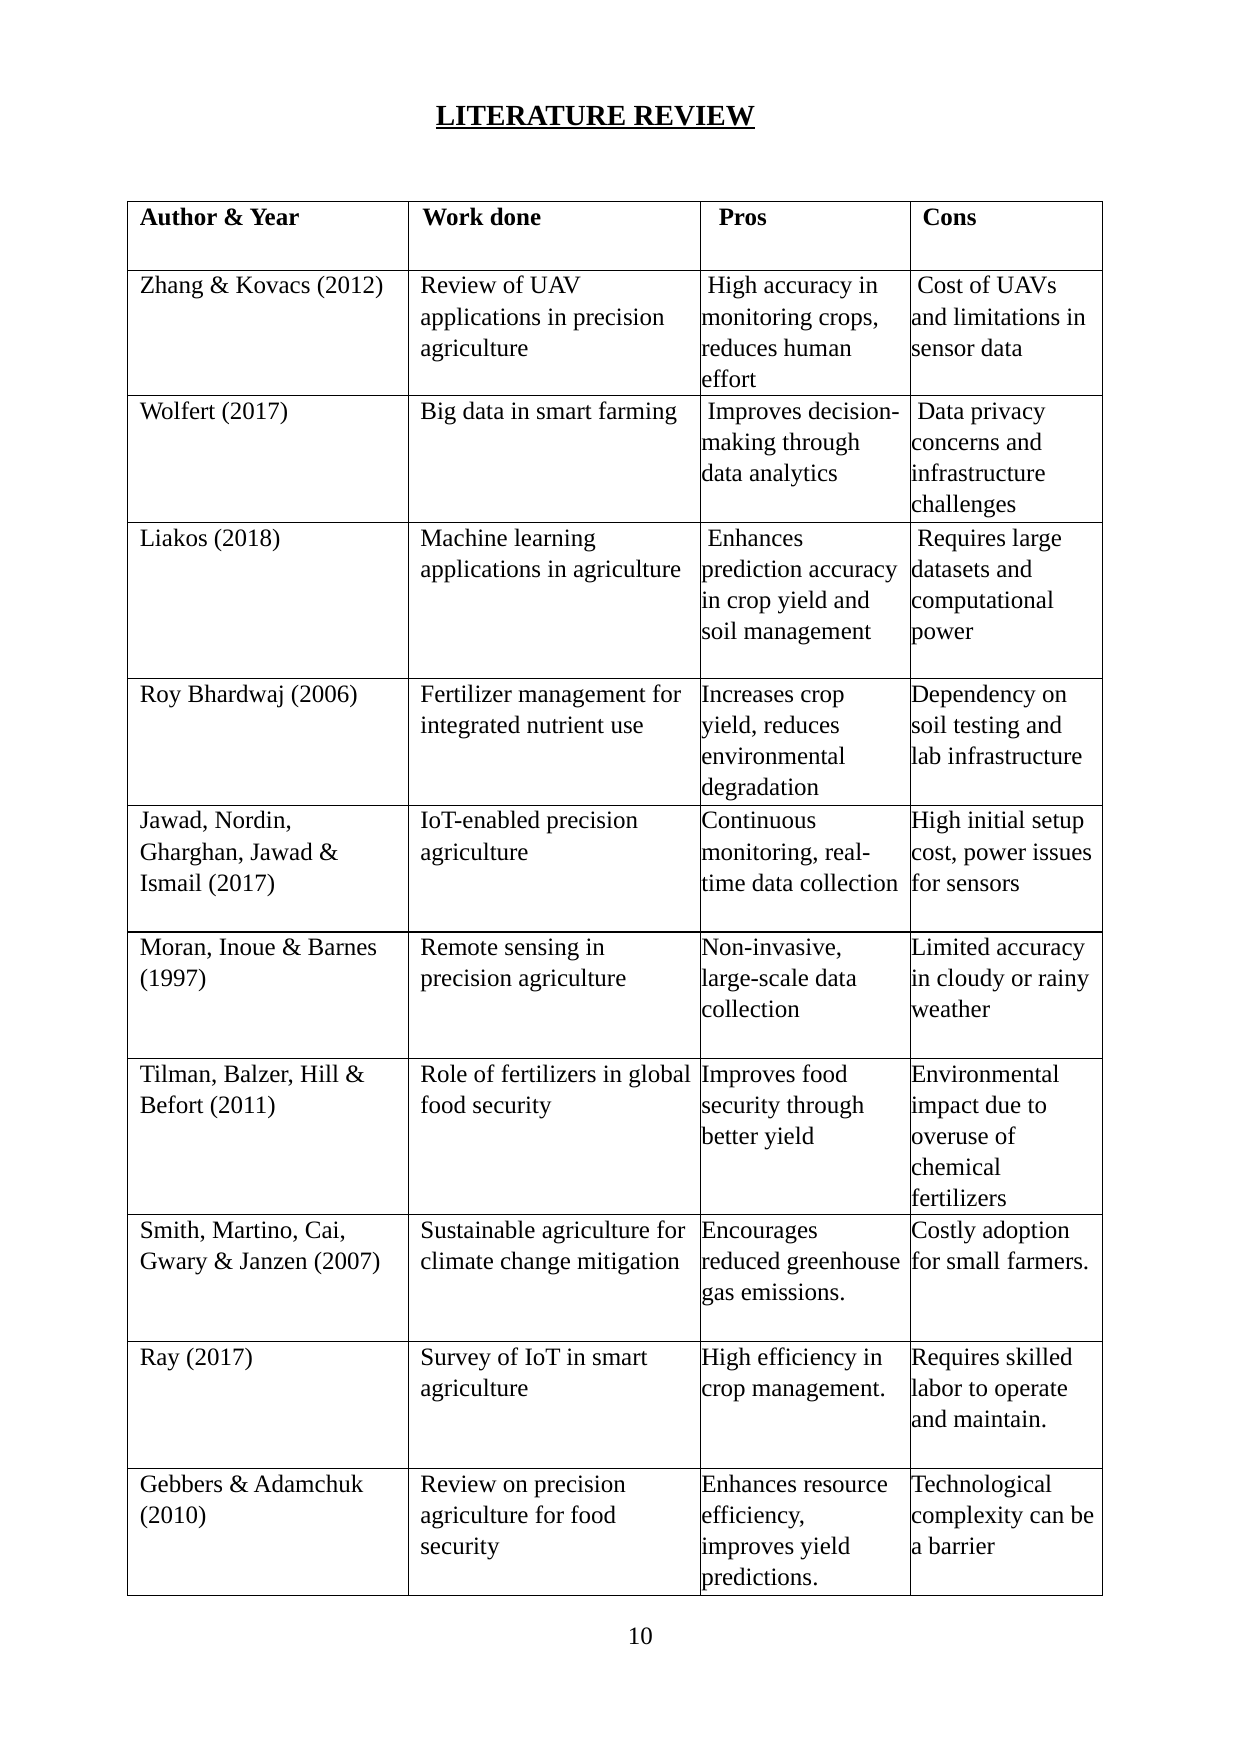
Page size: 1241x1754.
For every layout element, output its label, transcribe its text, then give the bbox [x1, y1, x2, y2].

table_cell Liakos (2018) [128, 523, 408, 678]
table_cell Remote sensing in precision agriculture [409, 933, 700, 1058]
table_cell Enhances resource efficiency, improves yield predictions. [701, 1469, 910, 1595]
table_cell Jawad, Nordin, Gharghan, Jawad & Ismail (2017) [128, 806, 408, 931]
table_cell Technological complexity can be a barrier [911, 1469, 1102, 1595]
table_header Author & Year [128, 202, 408, 269]
table_cell Environmental impact due to overuse of chemical fertilizers [911, 1059, 1102, 1214]
table_cell High initial setup cost, power issues for sensors [911, 806, 1102, 931]
table_cell Review on precision agriculture for food security [409, 1469, 700, 1595]
table_cell Wolfert (2017) [128, 396, 408, 522]
table_cell Roy Bhardwaj (2006) [128, 679, 408, 804]
table_cell Zhang & Kovacs (2012) [128, 271, 408, 395]
table_cell Encourages reduced greenhouse gas emissions. [701, 1215, 910, 1341]
table_cell Enhances prediction accuracy in crop yield and soil management [701, 523, 910, 678]
table_cell Requires skilled labor to operate and maintain. [911, 1342, 1102, 1468]
table_cell Continuous monitoring, real-time data collection [701, 806, 910, 931]
table_cell Improves decision-making through data analytics [701, 396, 910, 522]
table_cell High accuracy in monitoring crops, reduces human effort [701, 271, 910, 395]
table_cell Costly adoption for small farmers. [911, 1215, 1102, 1341]
text LITERATURE REVIEW [98, 98, 1093, 131]
table_cell Survey of IoT in smart agriculture [409, 1342, 700, 1468]
table_cell Requires large datasets and computational power [911, 523, 1102, 678]
table_cell Big data in smart farming [409, 396, 700, 522]
table_cell Data privacy concerns and infrastructure challenges [911, 396, 1102, 522]
table_cell Review of UAV applications in precision agriculture [409, 271, 700, 395]
table_cell Machine learning applications in agriculture [409, 523, 700, 678]
table_cell Cost of UAVs and limitations in sensor data [911, 271, 1102, 395]
table_header Work done [409, 202, 700, 269]
table_cell Moran, Inoue & Barnes (1997) [128, 933, 408, 1058]
table_cell Sustainable agriculture for climate change mitigation [409, 1215, 700, 1341]
table_cell Fertilizer management for integrated nutrient use [409, 679, 700, 804]
table_cell Improves food security through better yield [701, 1059, 910, 1214]
table_header Pros [701, 202, 910, 269]
table_cell IoT-enabled precision agriculture [409, 806, 700, 931]
table_cell Role of fertilizers in global food security [409, 1059, 700, 1214]
table_cell Non-invasive, large-scale data collection [701, 933, 910, 1058]
table_cell Tilman, Balzer, Hill & Befort (2011) [128, 1059, 408, 1214]
table_cell High efficiency in crop management. [701, 1342, 910, 1468]
table_cell Gebbers & Adamchuk (2010) [128, 1469, 408, 1595]
table_header Cons [911, 202, 1102, 269]
table_cell Increases crop yield, reduces environmental degradation [701, 679, 910, 804]
table_cell Smith, Martino, Cai, Gwary & Janzen (2007) [128, 1215, 408, 1341]
table_cell Limited accuracy in cloudy or rainy weather [911, 933, 1102, 1058]
table_cell Dependency on soil testing and lab infrastructure [911, 679, 1102, 804]
table_cell Ray (2017) [128, 1342, 408, 1468]
